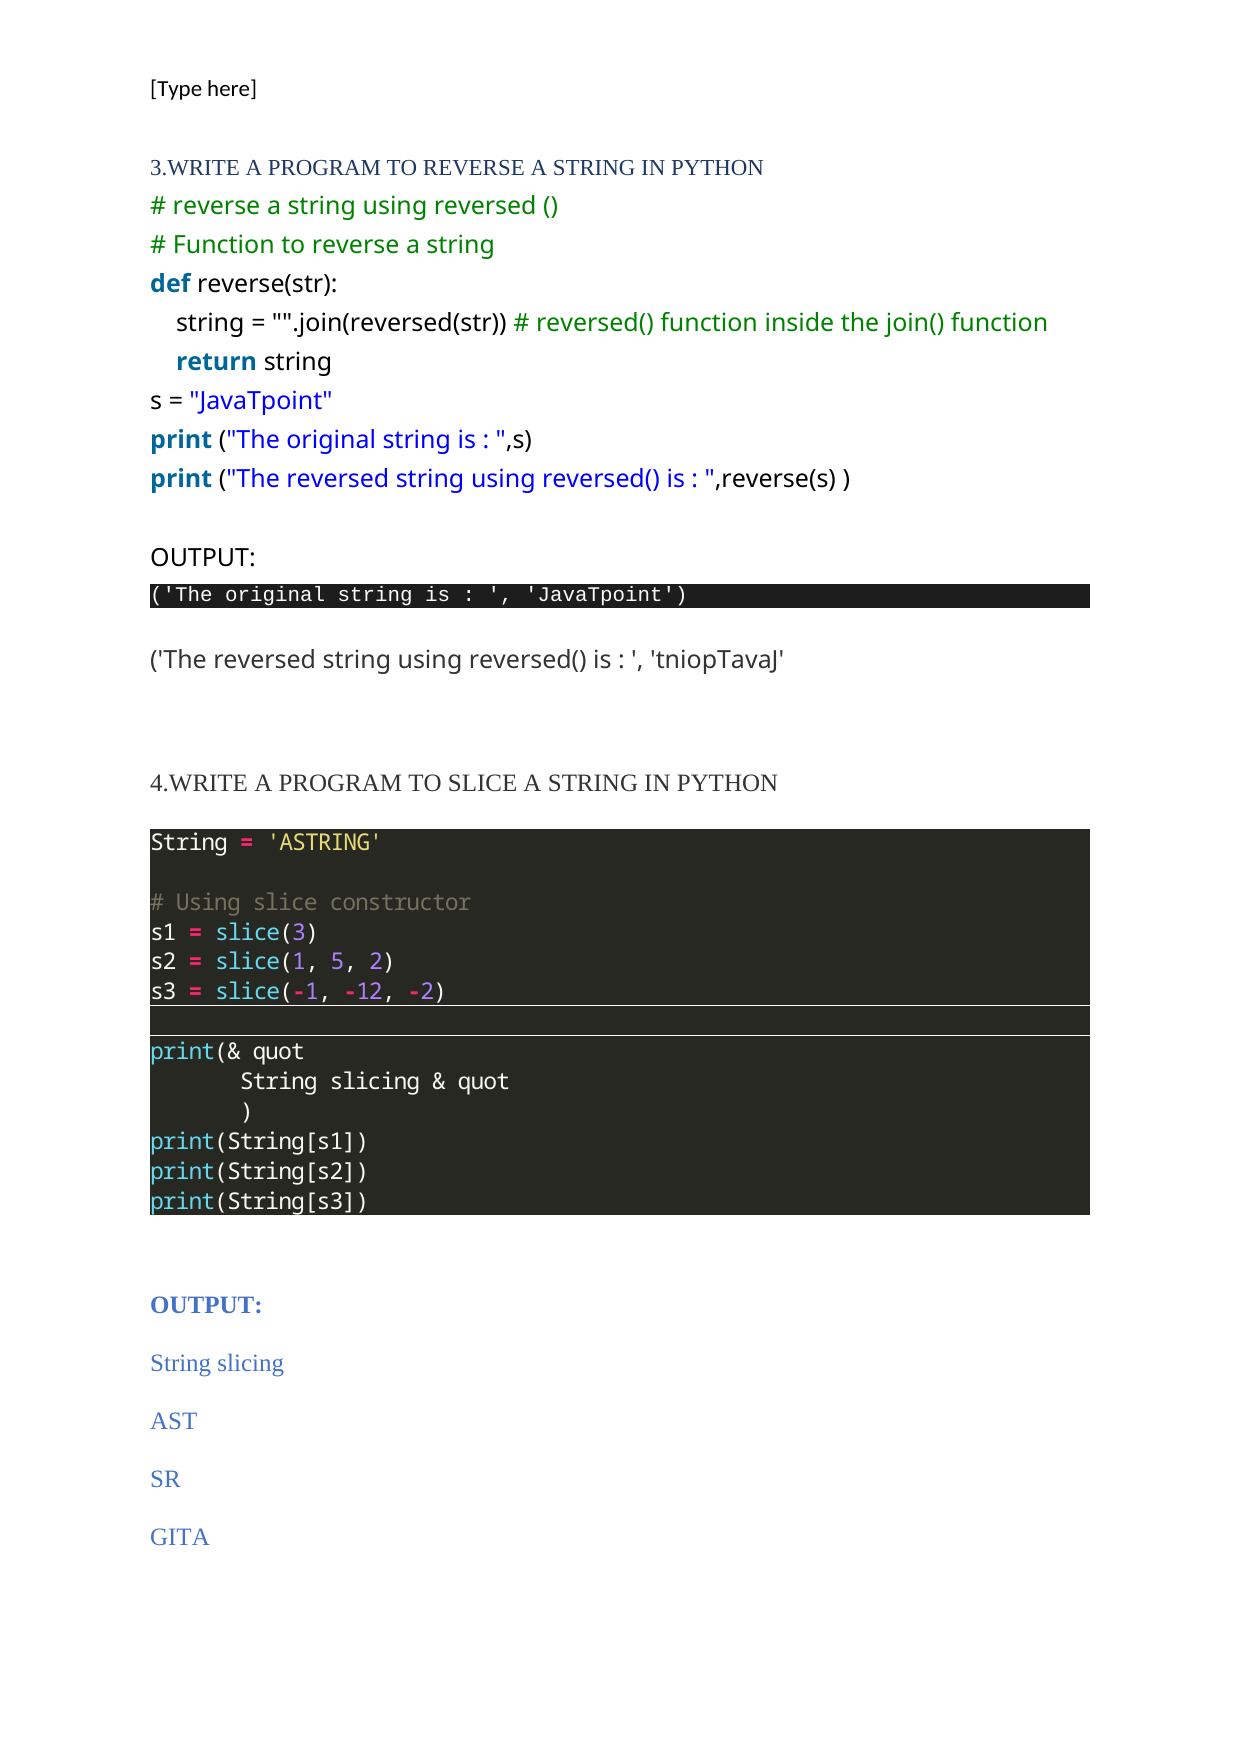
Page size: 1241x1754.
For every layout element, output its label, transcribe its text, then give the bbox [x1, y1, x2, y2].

text 4.WRITE A PROGRAM TO SLICE A STRING IN PYTHON [150, 768, 1090, 797]
text return string [150, 339, 1090, 378]
text # reverse a string using reversed () [150, 183, 1090, 222]
text ('The reversed string using reversed() is : ', 'tniopTavaJ' [150, 641, 1090, 676]
text print ("The reversed string using reversed() is : ",reverse(s) ) [150, 456, 1090, 495]
text String slicing [150, 1348, 1090, 1377]
text def reverse(str): [150, 261, 1090, 300]
subtitle 3.WRITE A PROGRAM TO REVERSE A STRING IN PYTHON [150, 154, 1090, 181]
text AST [150, 1406, 1090, 1435]
text # Function to reverse a string [150, 222, 1090, 261]
text SR [150, 1464, 1090, 1493]
text OUTPUT: [150, 1290, 1090, 1319]
text GITA [150, 1522, 1090, 1551]
text string = "".join(reversed(str)) # reversed() function inside the join() function [150, 300, 1090, 339]
text OUTPUT: [150, 534, 1090, 584]
text print ("The original string is : ",s) [150, 417, 1090, 456]
text s = "JavaTpoint" [150, 378, 1090, 417]
